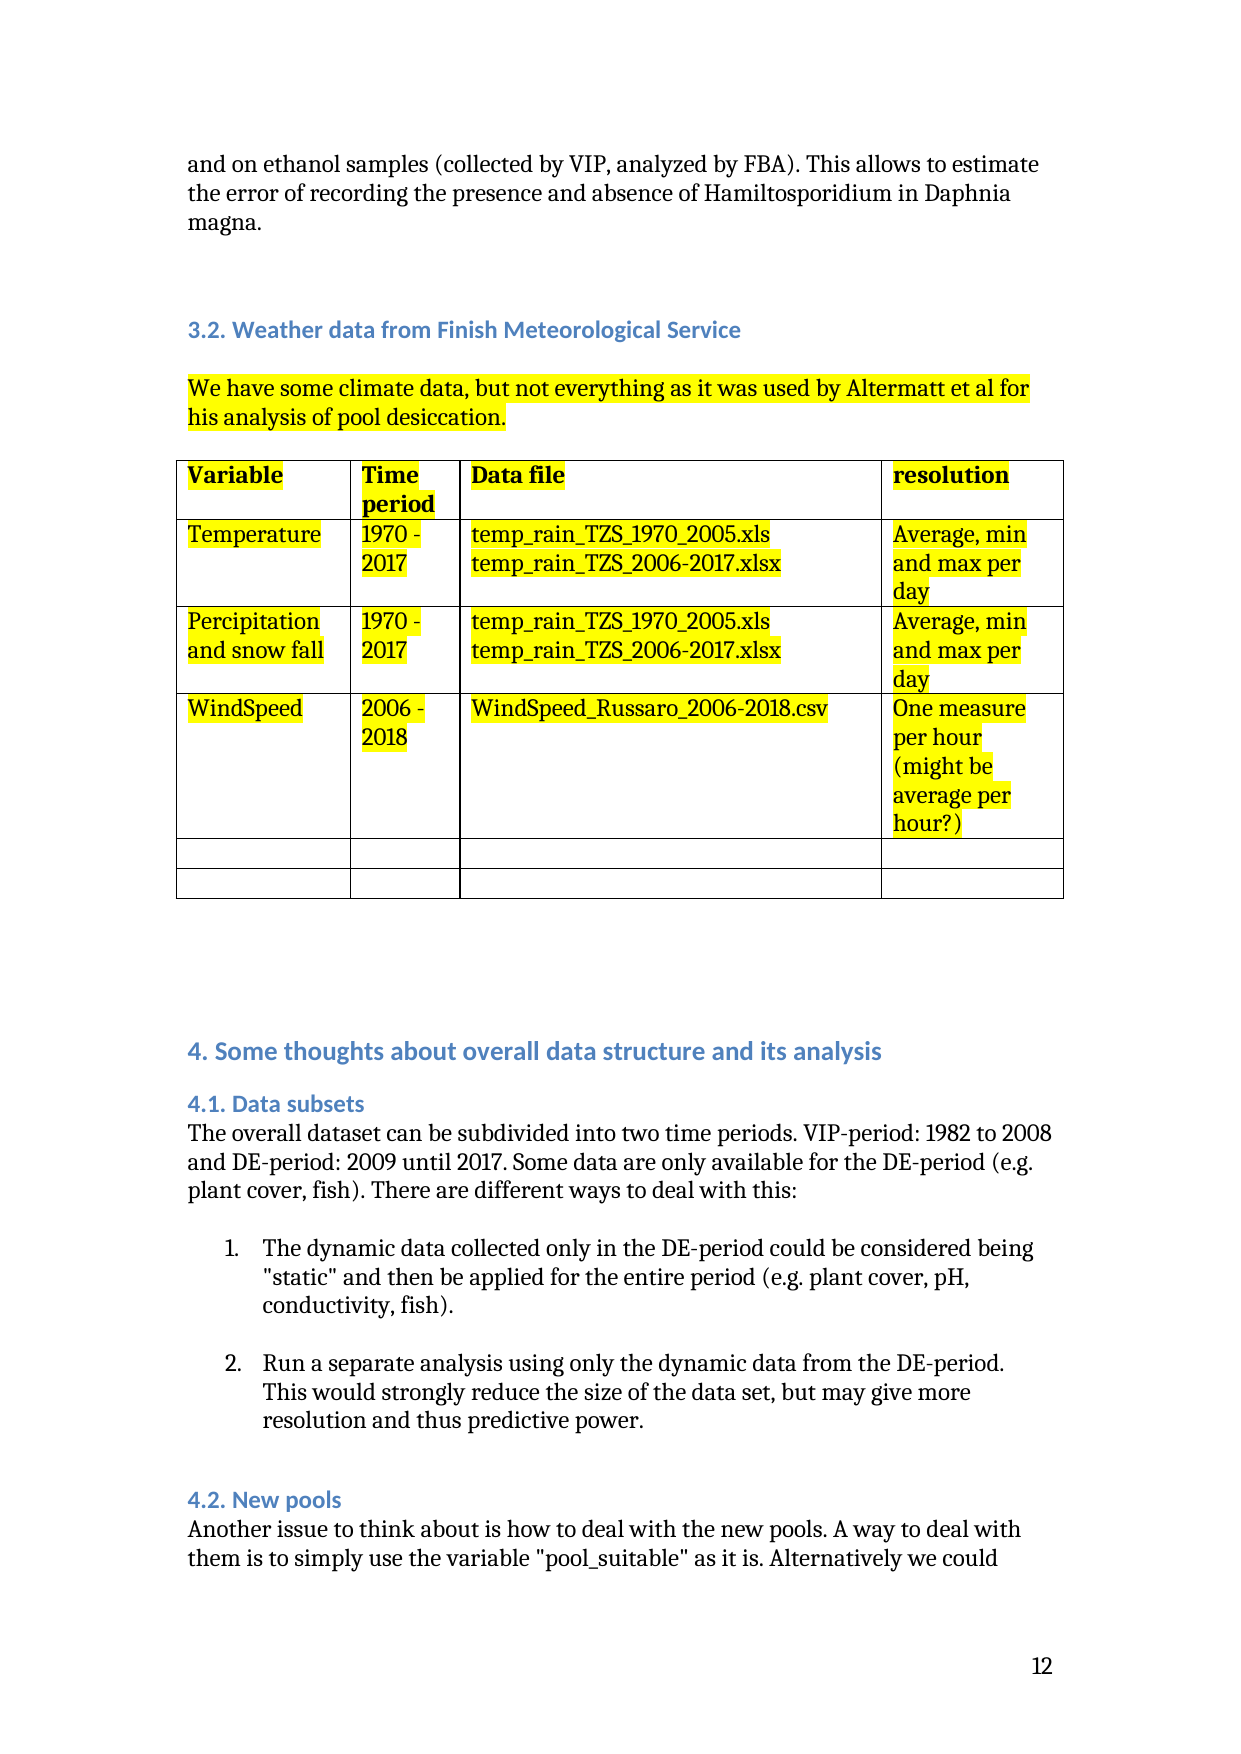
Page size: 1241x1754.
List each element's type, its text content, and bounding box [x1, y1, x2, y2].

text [187, 150, 1053, 236]
text The overall dataset can be subdivided into two time periods. VIP-period: 1982 to 2008 and DE-period: 2009 until 2017. Some data are only available for the DE-period (e.g. plant cover, fish). There are different ways to deal with this: [187, 1119, 1053, 1205]
table_cell 1970 - 2017 [351, 607, 459, 693]
table_cell temp_rain_TZS_1970_2005.xls temp_rain_TZS_2006-2017.xlsx [461, 520, 881, 606]
subtitle 4.1. Data subsets [187, 1088, 1053, 1119]
table_cell [177, 869, 350, 898]
table_cell Average, min and max per day [882, 520, 1063, 606]
table_cell Temperature [177, 520, 350, 606]
table_cell [351, 869, 459, 898]
list The dynamic data collected only in the DE-period could be considered being "static" and then be applied for the entire period (e.g. plant cover, pH, conductivity, fish). [225, 1234, 1053, 1320]
table_cell WindSpeed [177, 694, 350, 838]
table_cell 1970 - 2017 [351, 520, 459, 606]
table_cell Percipitation and snow fall [177, 607, 350, 693]
table_header resolution [882, 461, 1063, 519]
subtitle 3.2. Weather data from Finish Meteorological Service [187, 314, 1053, 345]
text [187, 1515, 1053, 1573]
table_header Data file [461, 461, 881, 519]
text We have some climate data, but not everything as it was used by Altermatt et al for his analysis of pool desiccation. [506, 374, 1053, 431]
table_header Variable [177, 461, 350, 519]
table_cell [461, 839, 881, 868]
table_cell [882, 839, 1063, 868]
table_cell One measure per hour (might be average per hour?) [962, 694, 1063, 838]
table_cell Average, min and max per day [882, 607, 1063, 693]
table_cell [177, 839, 350, 868]
subtitle 4. Some thoughts about overall data structure and its analysis [187, 1034, 1053, 1067]
table_cell [351, 839, 459, 868]
table_cell [461, 869, 881, 898]
list Run a separate analysis using only the dynamic data from the DE-period. This would strongly reduce the size of the data set, but may give more resolution and thus predictive power. [225, 1349, 1053, 1435]
subtitle 4.2. New pools [187, 1485, 1053, 1515]
table_header Time period [419, 461, 459, 519]
table_cell [882, 869, 1063, 898]
table_cell 2006 - 2018 [351, 694, 459, 838]
table_cell WindSpeed_Russaro_2006-2018.csv [461, 694, 881, 838]
table_cell temp_rain_TZS_1970_2005.xls temp_rain_TZS_2006-2017.xlsx [461, 607, 881, 693]
